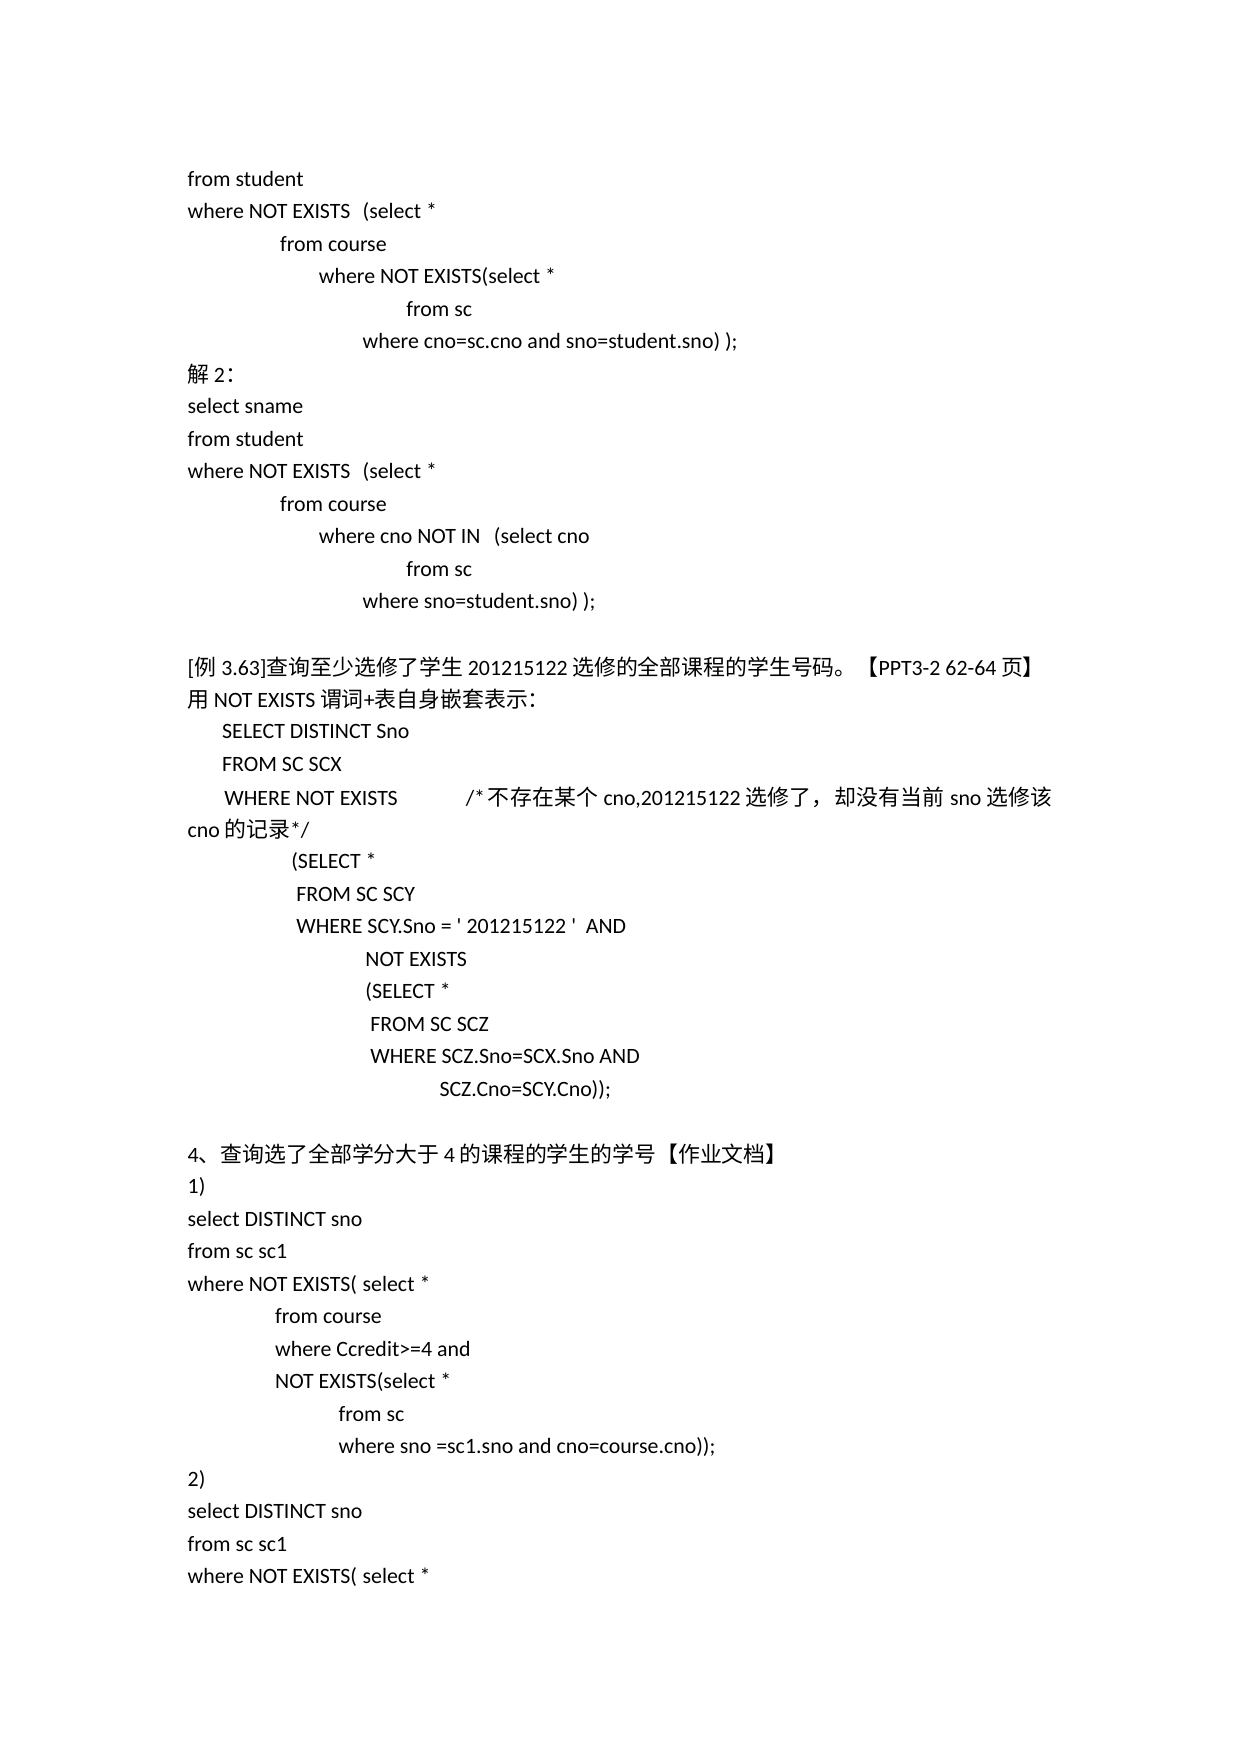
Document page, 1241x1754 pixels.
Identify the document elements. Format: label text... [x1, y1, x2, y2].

text 1) [187, 1169, 1053, 1202]
text 4、查询选了全部学分大于4的课程的学生的学号【作业文档】 [187, 1137, 1053, 1169]
text (SELECT * [187, 974, 1053, 1007]
text select DISTINCT sno [187, 1202, 1053, 1234]
text where cno=sc.cno and sno=student.sno) ); [187, 324, 1053, 357]
text WHERE NOT EXISTS /*不存在某个cno,201215122选修了，却没有当前sno选修该cno的记录*/ [187, 779, 1053, 844]
text where cno NOT IN (select cno [187, 519, 1053, 552]
text from student [187, 162, 1053, 194]
text 用NOT EXISTS谓词+表自身嵌套表示： [187, 682, 1053, 714]
text from course [187, 227, 1053, 259]
text from sc [187, 552, 1053, 584]
text FROM SC SCZ [187, 1007, 1053, 1039]
text where NOT EXISTS( select * [187, 1559, 1053, 1592]
text where NOT EXISTS( select * [187, 1267, 1053, 1299]
text from student [187, 422, 1053, 454]
text 2) [187, 1462, 1053, 1494]
text SCZ.Cno=SCY.Cno)); [187, 1072, 1053, 1104]
text from course [187, 1299, 1053, 1332]
text WHERE SCY.Sno = ' 201215122 ' AND [187, 909, 1053, 942]
text select DISTINCT sno [187, 1494, 1053, 1527]
text 解2： [187, 357, 1053, 389]
text where sno =sc1.sno and cno=course.cno)); [187, 1429, 1053, 1462]
text from sc [187, 292, 1053, 324]
text from sc sc1 [187, 1234, 1053, 1267]
text where Ccredit>=4 and [187, 1332, 1053, 1364]
text select sname [187, 389, 1053, 422]
text FROM SC SCY [187, 877, 1053, 909]
text where NOT EXISTS (select * [187, 454, 1053, 487]
text from sc sc1 [187, 1527, 1053, 1559]
text where NOT EXISTS(select * [187, 259, 1053, 292]
text NOT EXISTS(select * [187, 1364, 1053, 1397]
text where NOT EXISTS (select * [187, 194, 1053, 227]
text where sno=student.sno) ); [187, 584, 1053, 617]
text FROM SC SCX [187, 747, 1053, 779]
text WHERE SCZ.Sno=SCX.Sno AND [187, 1039, 1053, 1072]
text from course [187, 487, 1053, 519]
text [例 3.63]查询至少选修了学生201215122选修的全部课程的学生号码。【PPT3-2 62-64页】 [187, 649, 1053, 682]
text SELECT DISTINCT Sno [187, 714, 1053, 747]
text from sc [187, 1397, 1053, 1429]
text (SELECT * [187, 844, 1053, 877]
text NOT EXISTS [187, 942, 1053, 974]
